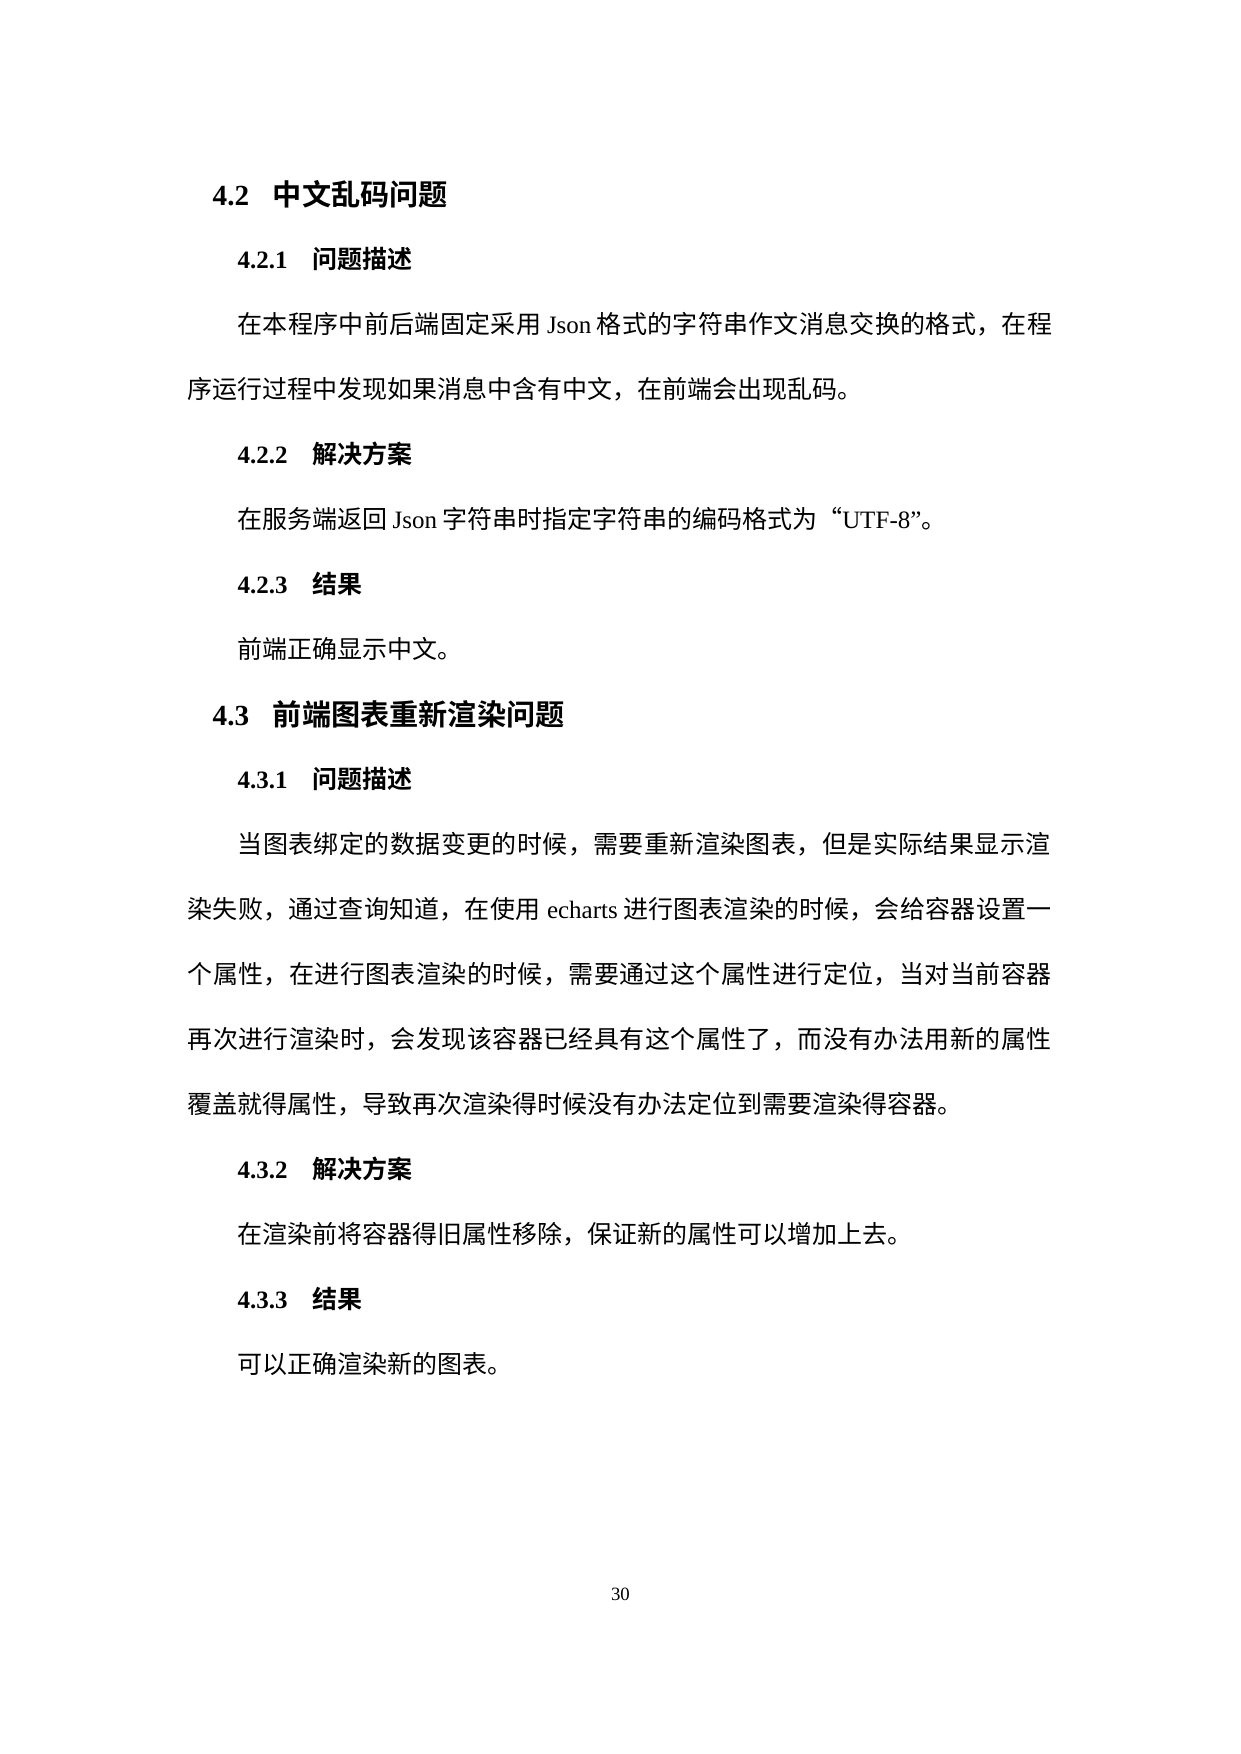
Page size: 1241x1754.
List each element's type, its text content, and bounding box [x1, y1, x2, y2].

text 在服务端返回Json字符串时指定字符串的编码格式为“UTF-8”。 [187, 485, 1053, 550]
subtitle 结果 [237, 1265, 1053, 1330]
subtitle 前端图表重新渲染问题 [212, 680, 1053, 745]
subtitle 中文乱码问题 [212, 160, 1053, 225]
text 前端正确显示中文。 [187, 615, 1053, 680]
subtitle 问题描述 [237, 225, 1053, 290]
subtitle 问题描述 [237, 745, 1053, 810]
text 可以正确渲染新的图表。 [187, 1330, 1053, 1395]
text 当图表绑定的数据变更的时候，需要重新渲染图表，但是实际结果显示渲染失败，通过查询知道，在使用echarts进行图表渲染的时候，会给容器设置一个属性，在进行图表渲染的时候，需要通过这个属性进行定位，当对当前容器再次进行渲染时，会发现该容器已经具有这个属性了，而没有办法用新的属性覆盖就得属性，导致再次渲染得时候没有办法定位到需要渲染得容器。 [187, 810, 1053, 1135]
subtitle 结果 [237, 550, 1053, 615]
text 在本程序中前后端固定采用Json格式的字符串作文消息交换的格式，在程序运行过程中发现如果消息中含有中文，在前端会出现乱码。 [187, 290, 1053, 420]
subtitle 解决方案 [237, 420, 1053, 485]
subtitle 解决方案 [237, 1135, 1053, 1200]
text 在渲染前将容器得旧属性移除，保证新的属性可以增加上去。 [187, 1200, 1053, 1265]
